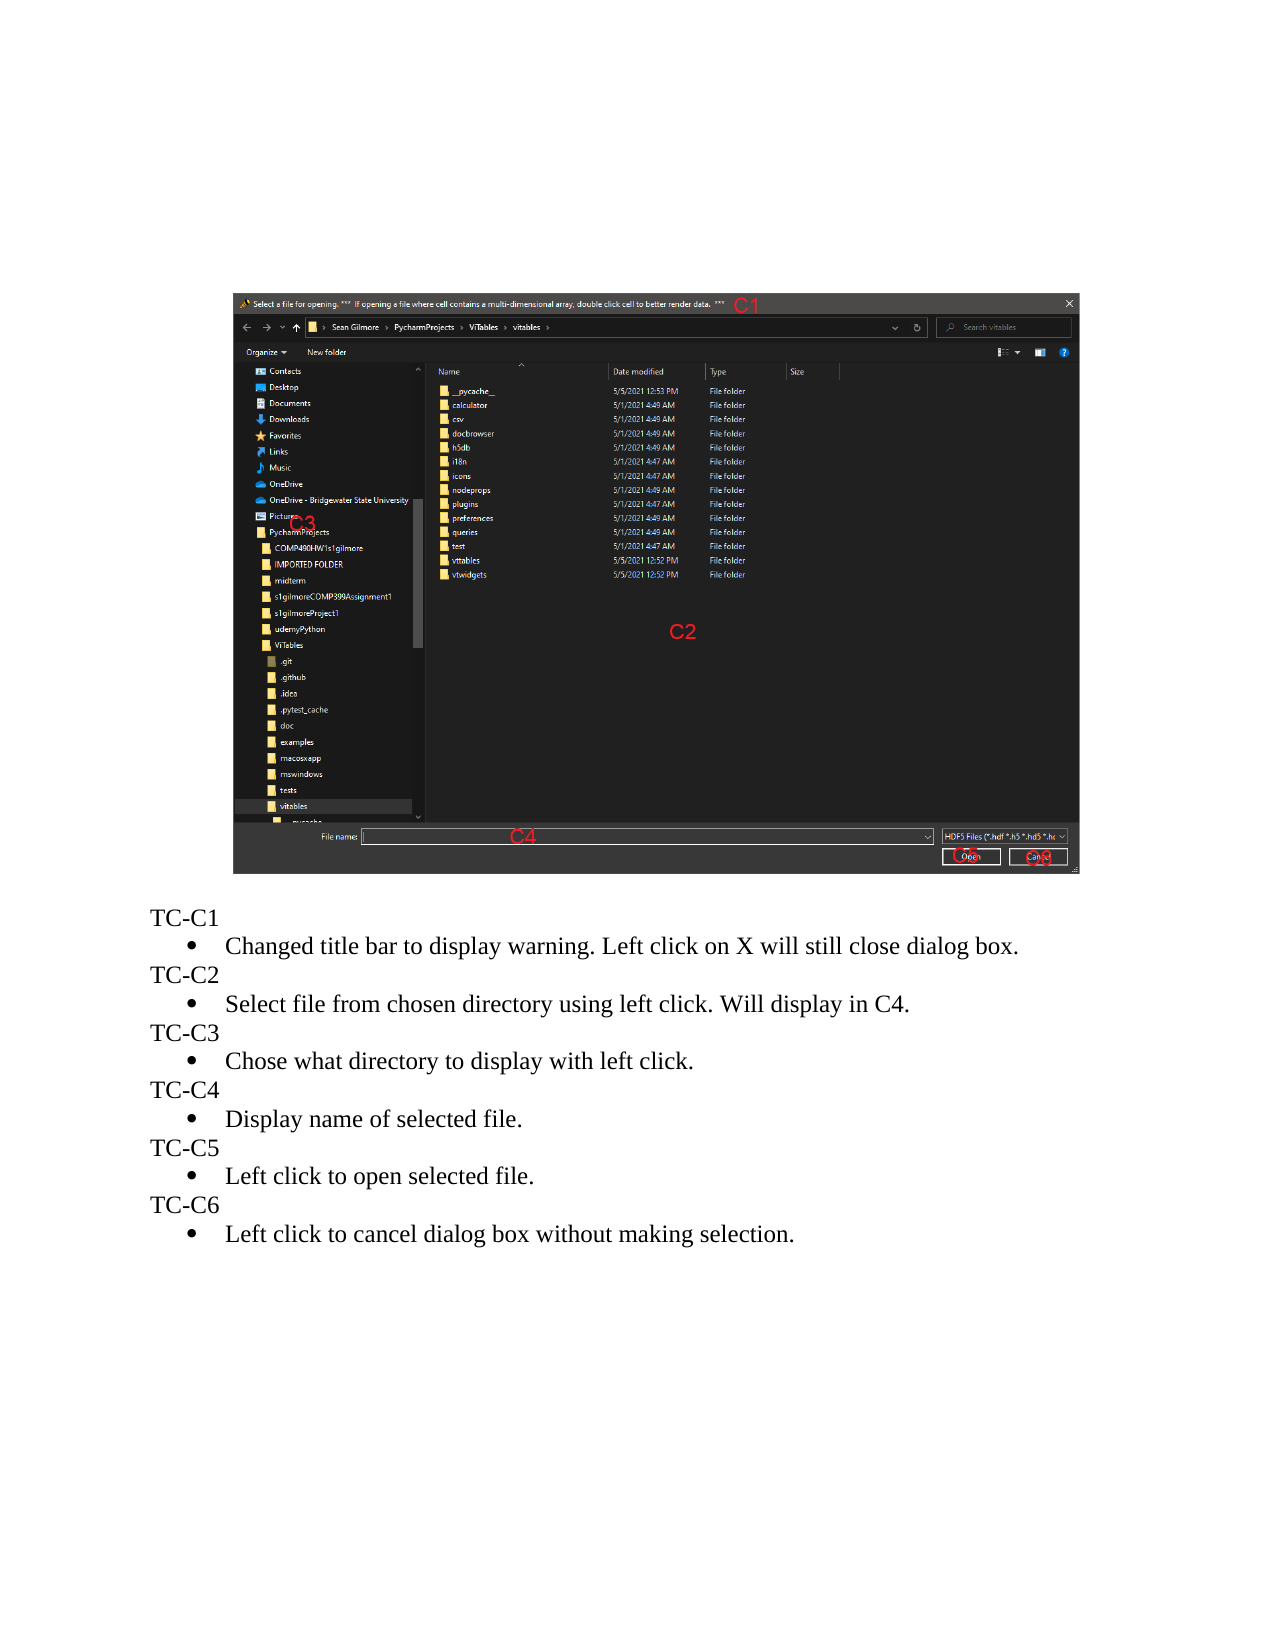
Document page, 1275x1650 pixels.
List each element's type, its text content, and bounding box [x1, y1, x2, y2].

list Left click to cancel dialog box without making selection. [187, 1219, 1125, 1248]
text TC-C2 [150, 960, 1125, 989]
list Changed title bar to display warning. Left click on X will still close dialog box. [187, 931, 1125, 960]
list Chose what directory to display with left click. [187, 1046, 1125, 1075]
list Select file from chosen directory using left click. Will display in C4. [187, 989, 1125, 1018]
text TC-C5 [150, 1133, 1125, 1161]
text TC-C6 [150, 1190, 1125, 1219]
text TC-C1 [150, 903, 1125, 931]
list Left click to open selected file. [187, 1161, 1125, 1190]
text TC-C3 [150, 1018, 1125, 1046]
picture [233, 293, 1080, 874]
text TC-C4 [150, 1075, 1125, 1104]
list Display name of selected file. [187, 1104, 1125, 1133]
